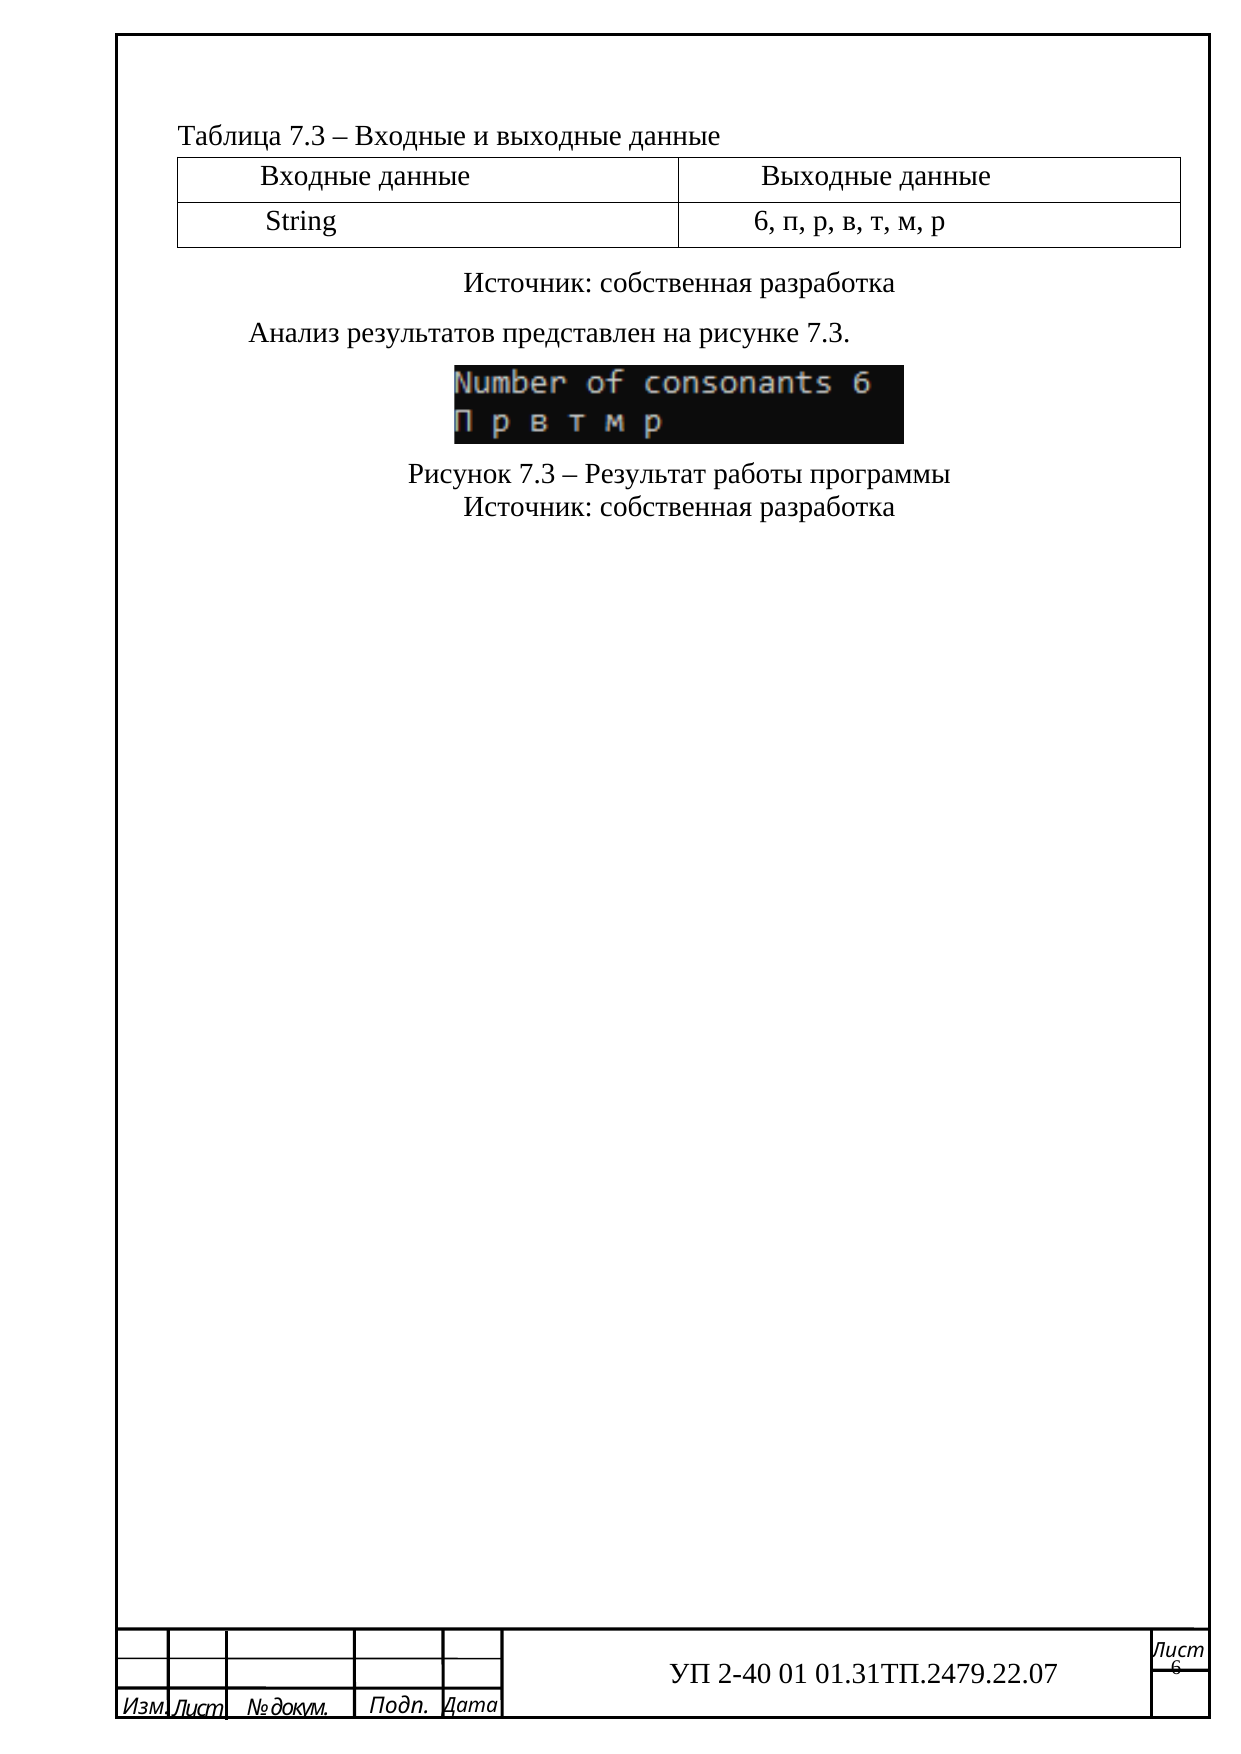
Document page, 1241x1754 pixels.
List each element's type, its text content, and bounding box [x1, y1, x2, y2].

table_cell 6, п, р, в, т, м, р [679, 203, 1180, 247]
text Источник: собственная разработка [177, 265, 1181, 298]
text Рисунок 7.3 – Результат работы программы [177, 456, 1181, 489]
text Таблица 7.3 – Входные и выходные данные [177, 118, 1181, 152]
text Источник: собственная разработка [177, 489, 1181, 523]
text Анализ результатов представлен на рисунке 7.3. [177, 315, 1181, 349]
table_header Выходные данные [679, 158, 1180, 202]
table_header Входные данные [178, 158, 678, 202]
picture [454, 365, 904, 444]
table_cell String [178, 203, 678, 247]
